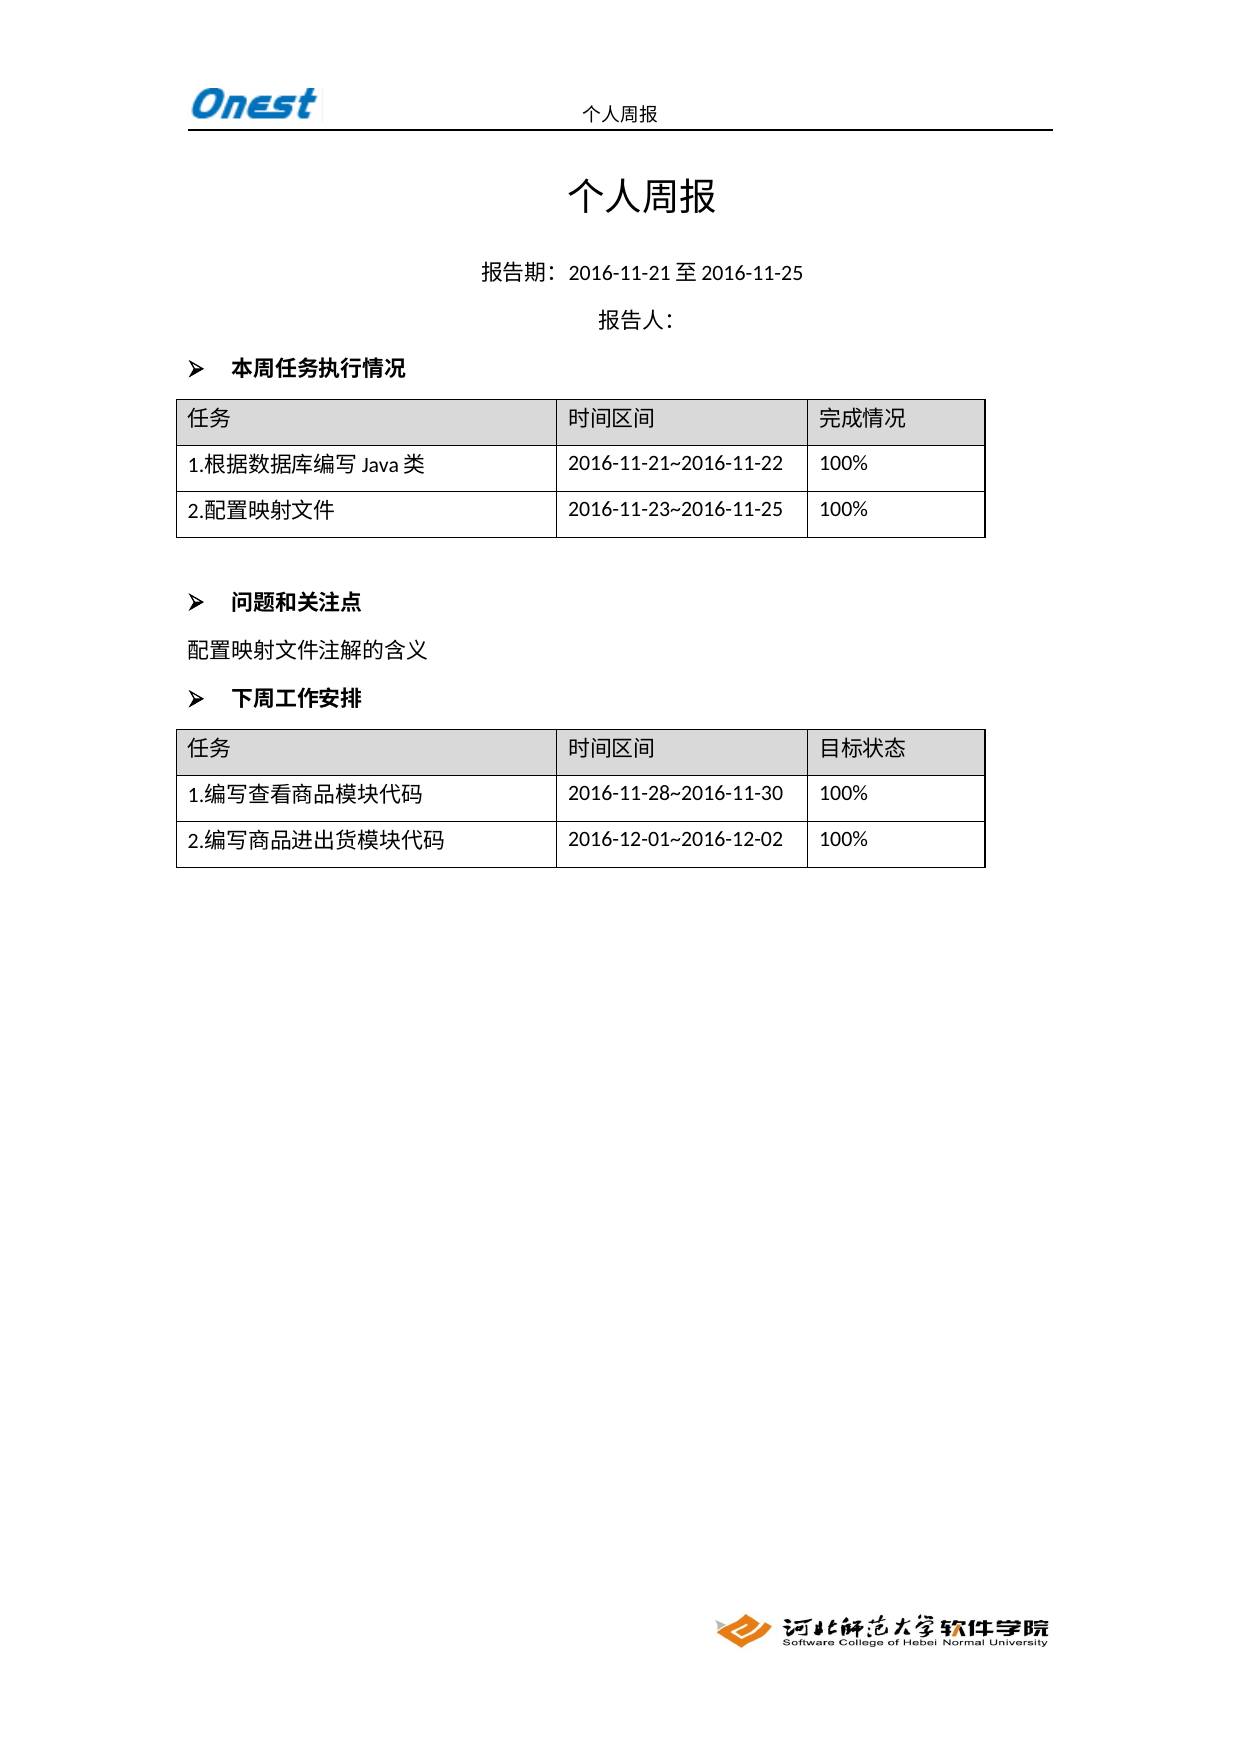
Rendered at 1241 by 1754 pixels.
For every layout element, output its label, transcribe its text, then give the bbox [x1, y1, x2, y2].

text 配置映射文件注解的含义 [187, 632, 1053, 665]
table_cell 2016-11-23~2016-11-25 [557, 492, 807, 537]
table_cell 1.根据数据库编写Java类 [177, 446, 556, 491]
table_cell 100% [808, 822, 984, 867]
table_header 任务 [177, 730, 556, 775]
list 问题和关注点 [187, 584, 1053, 617]
list 本周任务执行情况 [187, 351, 1053, 383]
table_header 时间区间 [557, 400, 807, 445]
table_cell 2016-11-21~2016-11-22 [557, 446, 807, 491]
text 个人周报 [187, 162, 1053, 227]
table_cell 1.编写查看商品模块代码 [177, 776, 556, 821]
table_cell 2016-12-01~2016-12-02 [557, 822, 807, 867]
table_header 时间区间 [557, 730, 807, 775]
text 报告人： [187, 302, 1053, 335]
picture [187, 88, 324, 122]
table_cell 2016-11-28~2016-11-30 [557, 776, 807, 821]
table_cell 100% [808, 492, 984, 537]
table_header 完成情况 [808, 400, 984, 445]
table_cell 2.配置映射文件 [177, 492, 556, 537]
text 报告期：2016-11-21至2016-11-25 [187, 254, 1053, 287]
table_cell 2.编写商品进出货模块代码 [177, 822, 556, 867]
table_cell 100% [808, 446, 984, 491]
list 下周工作安排 [187, 681, 1053, 713]
table_cell 100% [808, 776, 984, 821]
table_header 任务 [177, 400, 556, 445]
table_header 目标状态 [808, 730, 984, 775]
picture [710, 1611, 1053, 1651]
